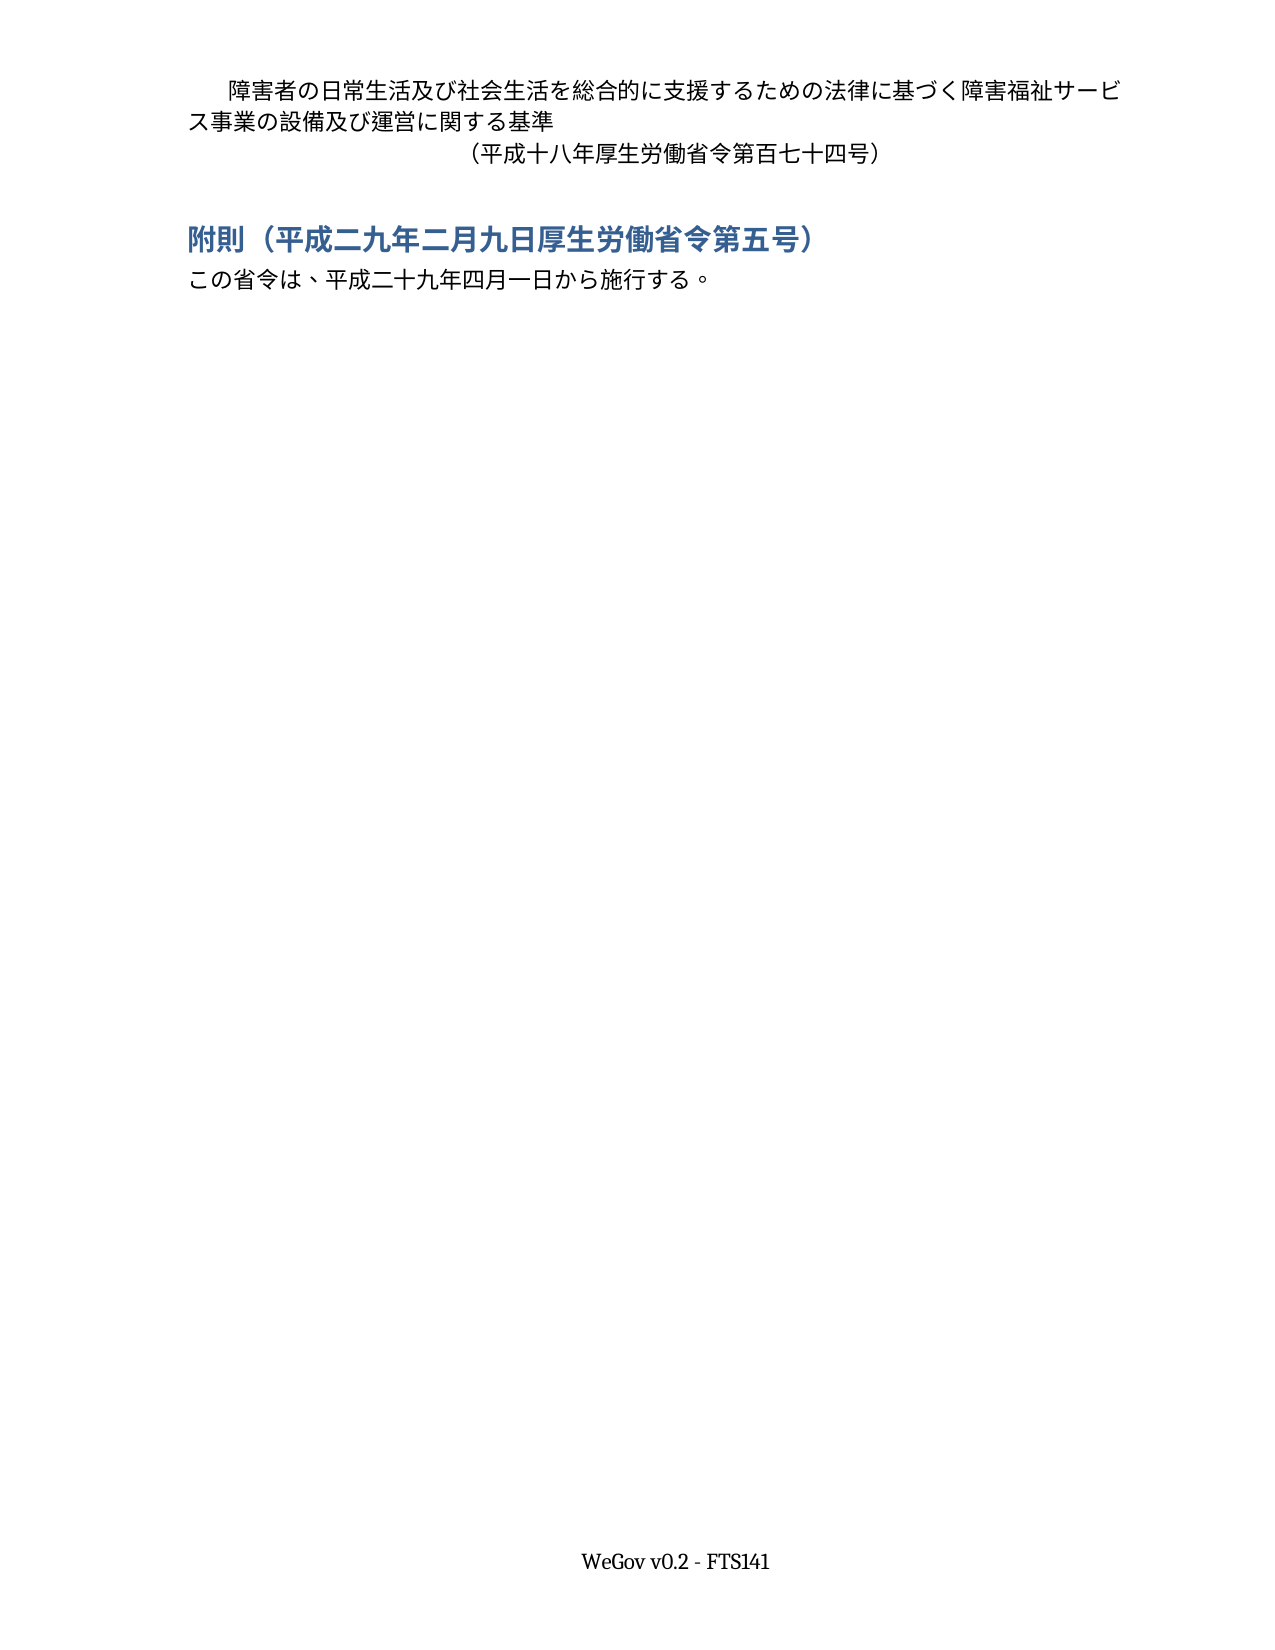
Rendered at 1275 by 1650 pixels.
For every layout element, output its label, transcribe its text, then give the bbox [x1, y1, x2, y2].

text この省令は、平成二十九年四月一日から施行する。 [187, 264, 1087, 296]
subtitle 附則（平成二九年二月九日厚生労働省令第五号） [187, 219, 1087, 258]
